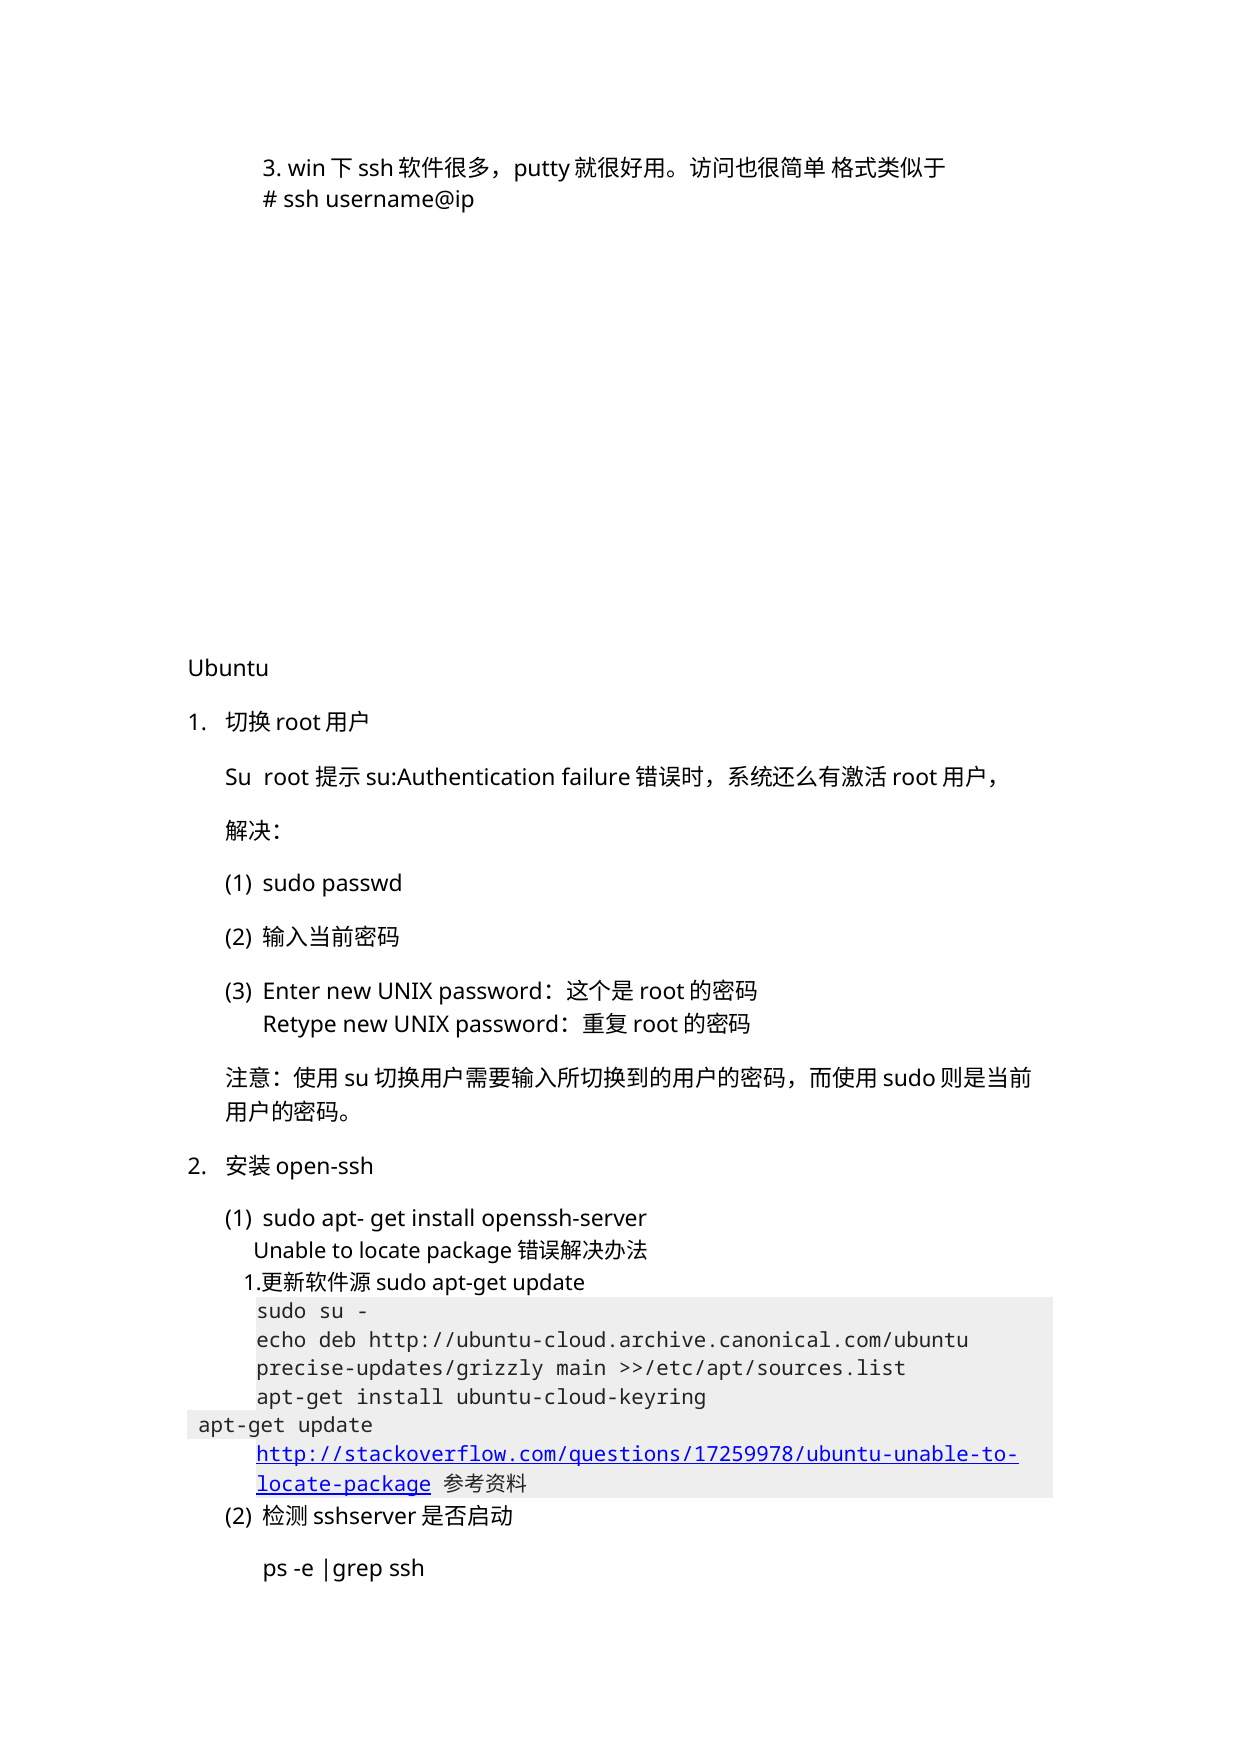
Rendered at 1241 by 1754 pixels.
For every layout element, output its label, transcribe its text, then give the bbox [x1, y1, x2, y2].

list 切换root用户 [187, 704, 1053, 737]
text Unable to locate package错误解决办法 [187, 1233, 1053, 1265]
text 注意：使用su切换用户需要输入所切换到的用户的密码，而使用sudo则是当前用户的密码。 [225, 1060, 1053, 1127]
list 解决： [225, 812, 1053, 846]
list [225, 150, 1053, 214]
list Enter new UNIX password：这个是root的密码 Retype new UNIX password：重复root的密码 [225, 973, 1053, 1039]
list Su root 提示su:Authentication failure错误时，系统还么有激活root用户， [225, 758, 1053, 792]
text apt-get update [187, 1410, 1053, 1439]
list 安装open-ssh [187, 1148, 1053, 1181]
text Ubuntu [187, 652, 1053, 683]
text apt-get install ubuntu-cloud-keyring [256, 1382, 1053, 1410]
list 检测sshserver是否启动 [225, 1498, 1053, 1531]
text echo deb http://ubuntu-cloud.archive.canonical.com/ubuntu precise-updates/grizzly main >>/etc/apt/sources.list [256, 1325, 1053, 1382]
list sudo apt- get install openssh-server [225, 1202, 1053, 1233]
text sudo su - [256, 1297, 1053, 1325]
list ps -e |grep ssh [262, 1552, 1053, 1583]
list sudo passwd [225, 867, 1053, 898]
list 输入当前密码 [225, 919, 1053, 952]
text http://stackoverflow.com/questions/17259978/ubuntu-unable-to-locate-package 参考资料 [256, 1439, 1053, 1498]
text 1.更新软件源 sudo apt-get update [187, 1265, 1053, 1297]
